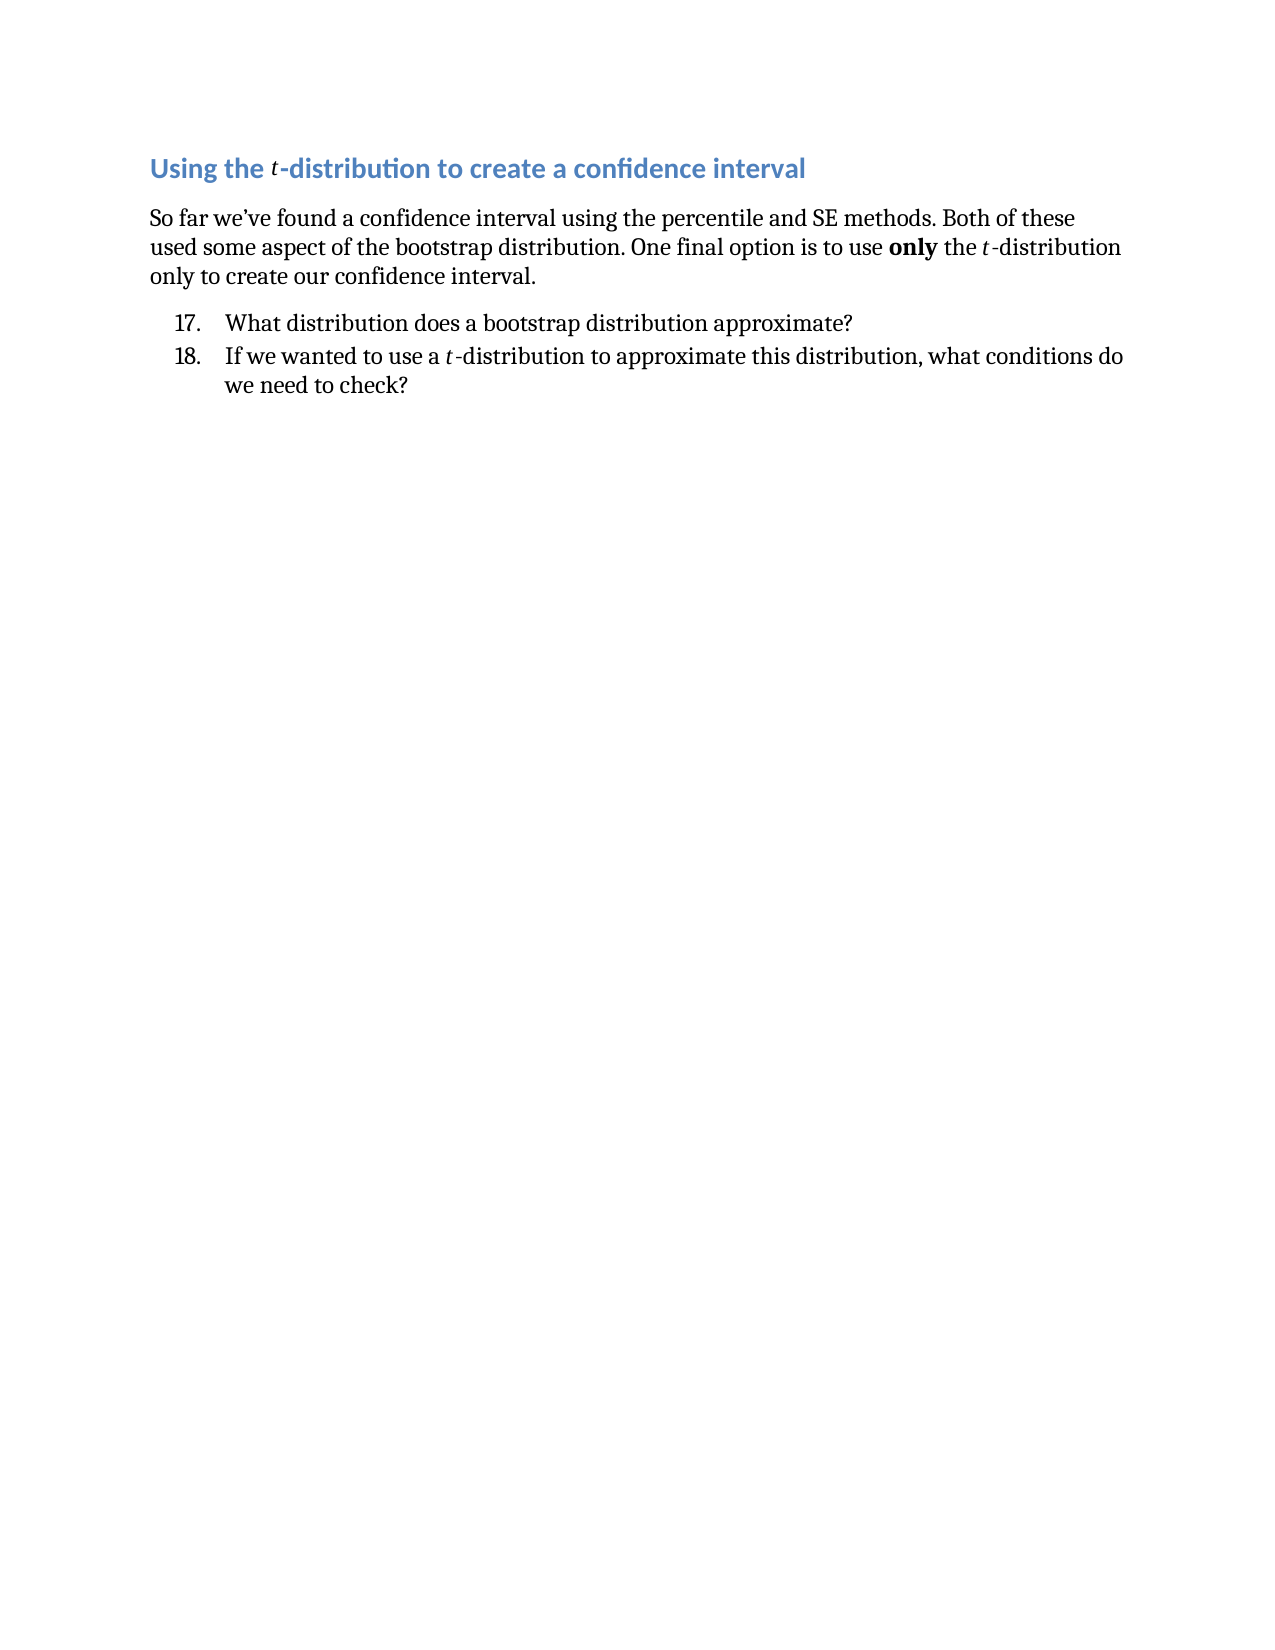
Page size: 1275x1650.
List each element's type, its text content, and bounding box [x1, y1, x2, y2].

list If we wanted to use a -distribution to approximate this distribution, what conditions do we need to check? [175, 342, 1125, 399]
text So far we’ve found a confidence interval using the percentile and SE methods. Both of these used some aspect of the bootstrap distribution. One final option is to use only the -distribution only to create our confidence interval. [150, 204, 1125, 291]
list What distribution does a bootstrap distribution approximate? [175, 309, 1125, 338]
subtitle Using the -distribution to create a confidence interval [150, 150, 1125, 186]
